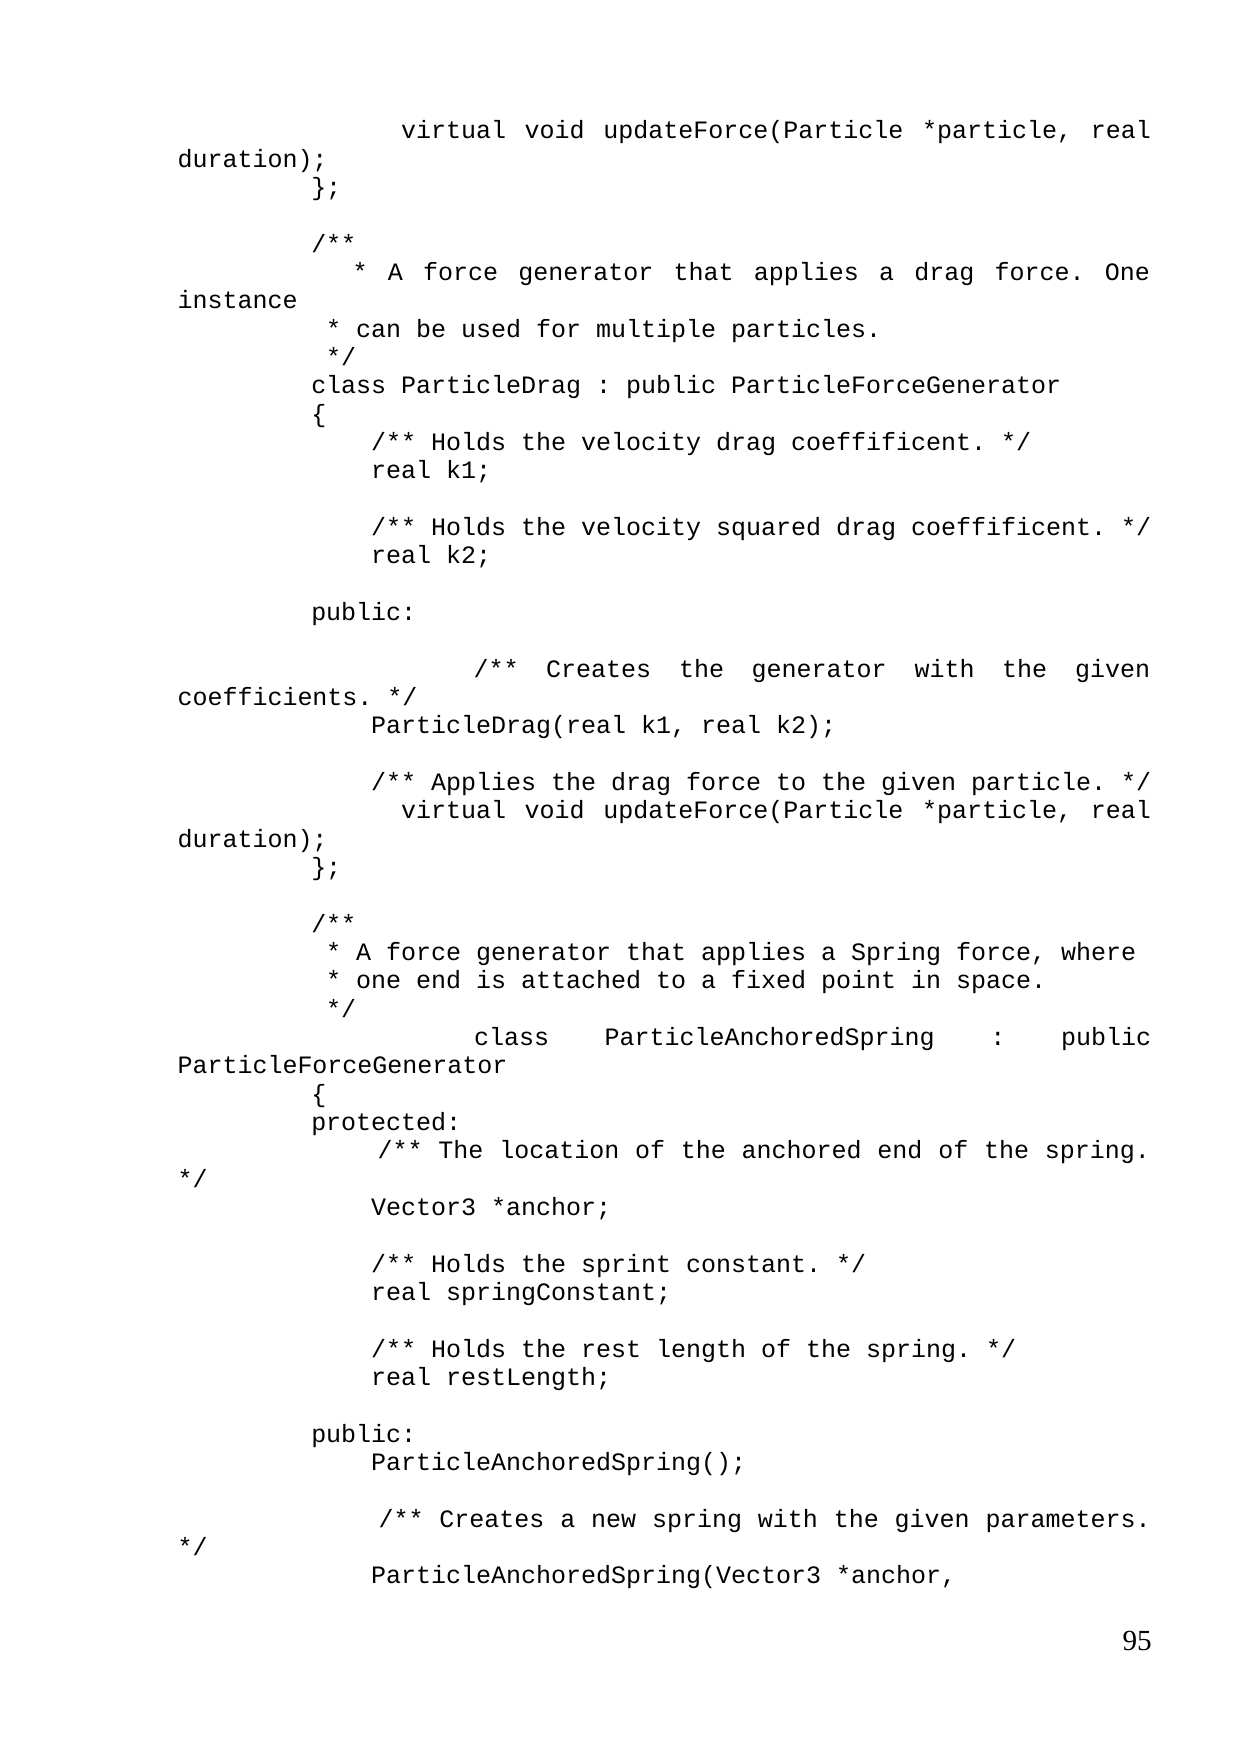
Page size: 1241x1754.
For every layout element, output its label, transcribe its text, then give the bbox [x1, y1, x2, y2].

text /** Holds the sprint constant. */ [177, 1251, 1152, 1280]
text /** Creates the generator with the given coefficients. */ [177, 656, 1152, 713]
text class ParticleAnchoredSpring : public ParticleForceGenerator [177, 1025, 1152, 1081]
text { [177, 401, 1152, 430]
text }; [177, 855, 1152, 883]
text virtual void updateForce(Particle *particle, real duration); [177, 798, 1152, 855]
text }; [177, 175, 1152, 203]
text real k1; [177, 458, 1152, 486]
text /** [177, 911, 1152, 940]
text /** Applies the drag force to the given particle. */ [177, 770, 1152, 798]
text public: [177, 1421, 1152, 1450]
text /** The location of the anchored end of the spring. */ [177, 1138, 1152, 1195]
text real springConstant; [177, 1280, 1152, 1308]
text */ [177, 345, 1152, 373]
text Vector3 *anchor; [177, 1195, 1152, 1223]
text { [177, 1081, 1152, 1110]
text ParticleDrag(real k1, real k2); [177, 713, 1152, 741]
text public: [177, 600, 1152, 628]
text * can be used for multiple particles. [177, 316, 1152, 345]
text real k2; [177, 543, 1152, 571]
text * one end is attached to a fixed point in space. [177, 968, 1152, 996]
text ParticleAnchoredSpring(); [177, 1450, 1152, 1478]
text protected: [177, 1110, 1152, 1138]
text /** Holds the velocity squared drag coeffificent. */ [177, 515, 1152, 543]
text */ [177, 996, 1152, 1025]
text class ParticleDrag : public ParticleForceGenerator [177, 373, 1152, 401]
text ParticleAnchoredSpring(Vector3 *anchor, [177, 1563, 1152, 1591]
text * A force generator that applies a Spring force, where [177, 940, 1152, 968]
text /** [177, 231, 1152, 260]
text /** Creates a new spring with the given parameters. */ [177, 1506, 1152, 1563]
text /** Holds the velocity drag coeffificent. */ [177, 430, 1152, 458]
text * A force generator that applies a drag force. One instance [177, 260, 1152, 316]
text /** Holds the rest length of the spring. */ [177, 1336, 1152, 1365]
text real restLength; [177, 1365, 1152, 1393]
text virtual void updateForce(Particle *particle, real duration); [177, 118, 1152, 175]
